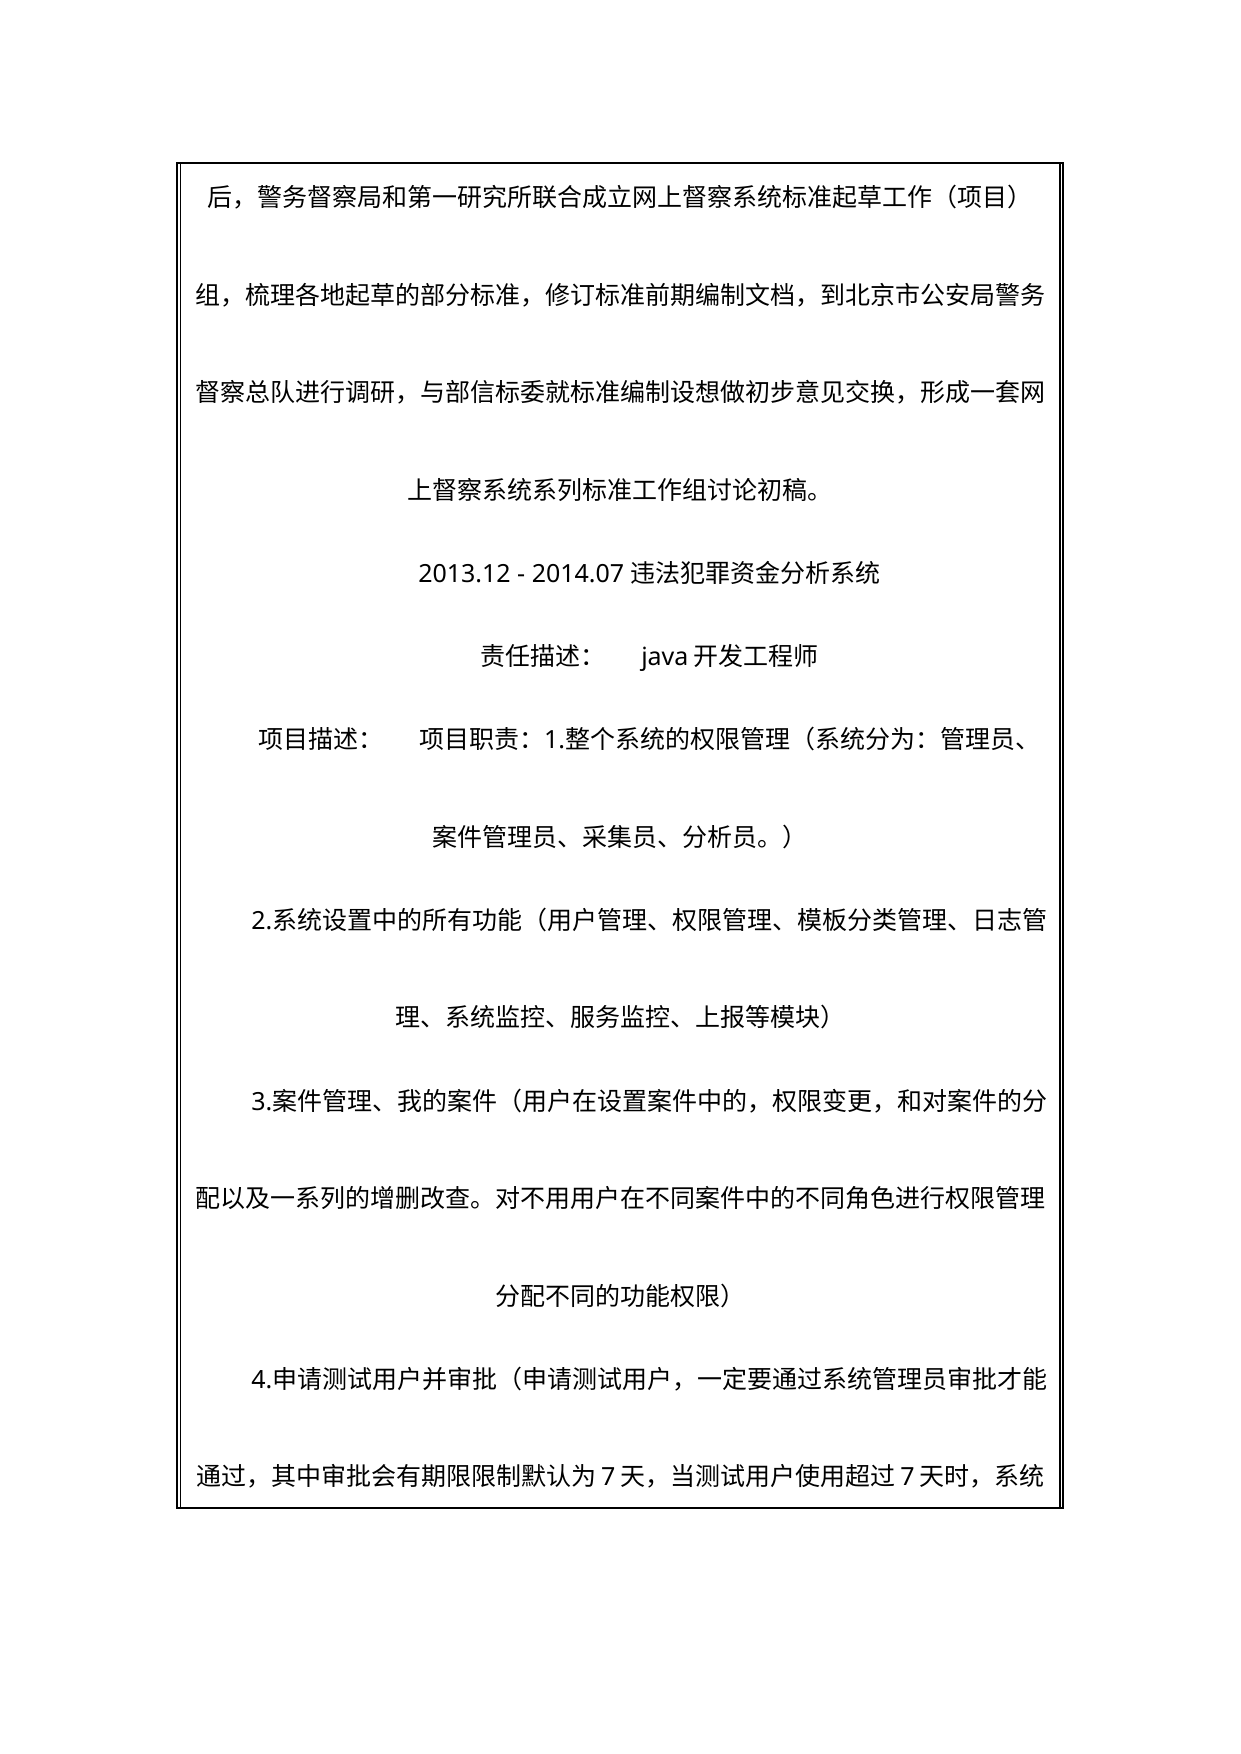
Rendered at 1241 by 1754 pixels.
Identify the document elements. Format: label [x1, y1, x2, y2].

table_cell [181, 164, 1059, 1507]
